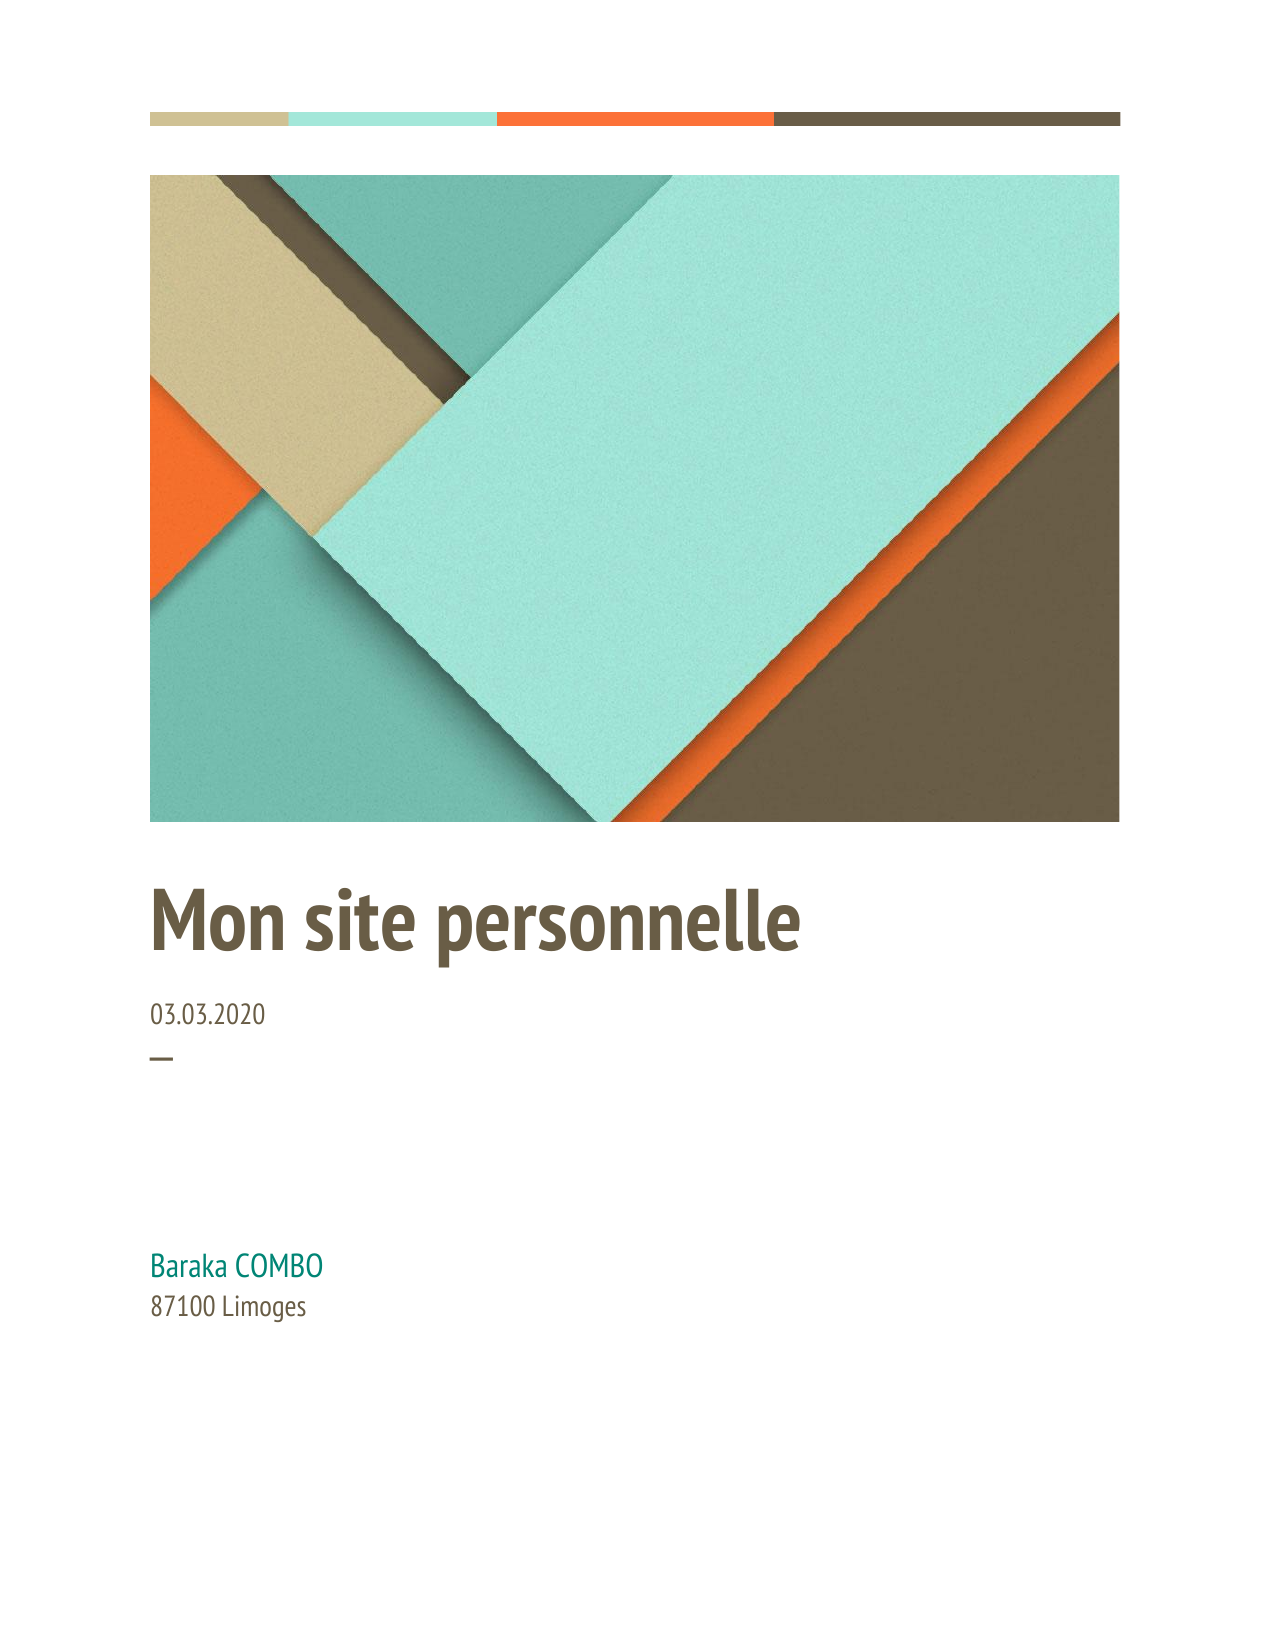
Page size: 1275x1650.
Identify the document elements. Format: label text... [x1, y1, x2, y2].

picture [150, 112, 1121, 126]
text ─ [150, 1033, 1125, 1084]
title Mon site personnelle [150, 861, 1125, 974]
picture [150, 175, 1120, 822]
text 87100 Limoges [150, 1287, 1125, 1325]
subtitle 03.03.2020 [150, 995, 1125, 1033]
text Baraka COMBO [150, 1244, 1125, 1287]
